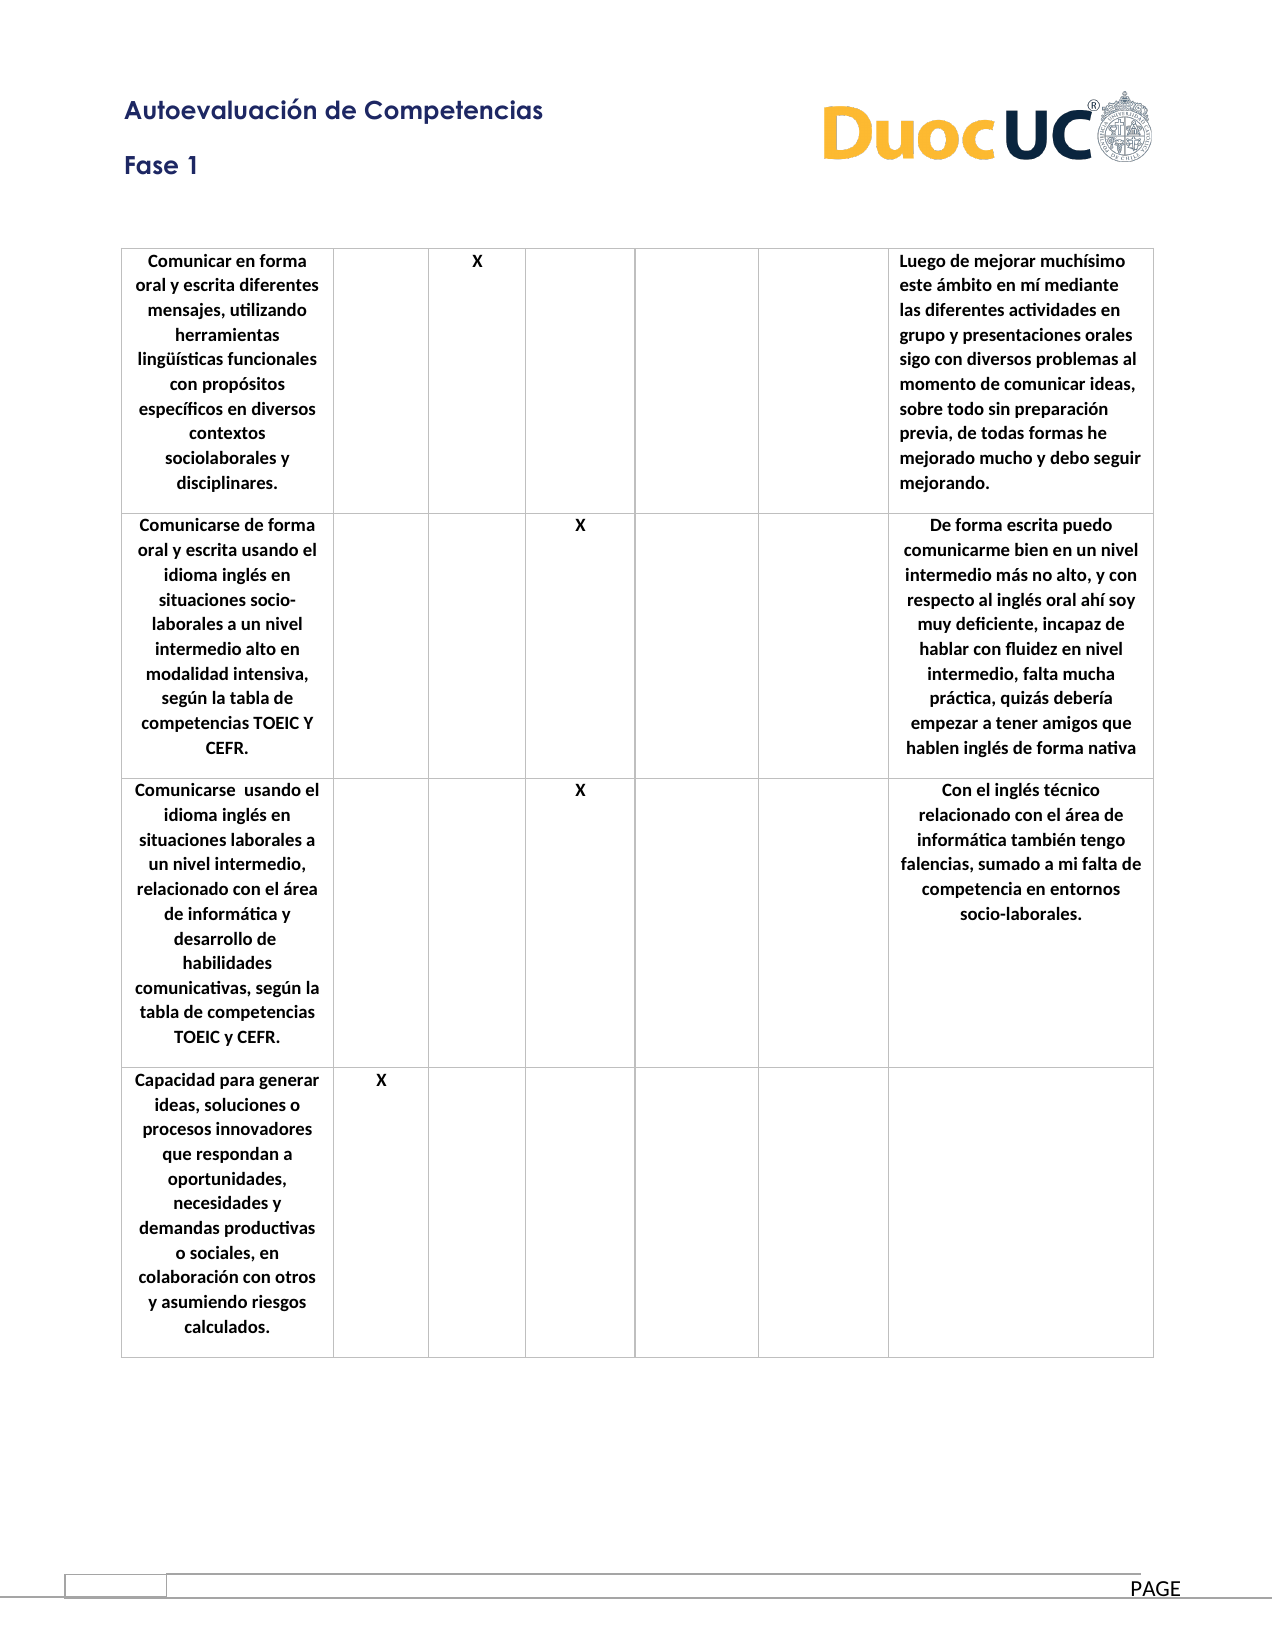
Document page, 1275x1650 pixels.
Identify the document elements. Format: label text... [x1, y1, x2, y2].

table_cell Luego de mejorar muchísimo este ámbito en mí mediante las diferentes actividades en grupo y presentaciones orales sigo con diversos problemas al momento de comunicar ideas, sobre todo sin preparación previa, de todas formas he mejorado mucho y debo seguir mejorando. [889, 249, 1153, 513]
table_cell Capacidad para generar ideas, soluciones o procesos innovadores que respondan a oportunidades, necesidades y demandas productivas o sociales, en colaboración con otros y asumiendo riesgos calculados. [122, 1068, 333, 1357]
table_cell Comunicar en forma oral y escrita diferentes mensajes, utilizando herramientas lingüísticas funcionales con propósitos específicos en diversos contextos sociolaborales y disciplinares. [122, 249, 333, 513]
table_cell [636, 514, 758, 777]
table_cell De forma escrita puedo comunicarme bien en un nivel intermedio más no alto, y con respecto al inglés oral ahí soy muy deficiente, incapaz de hablar con fluidez en nivel intermedio, falta mucha práctica, quizás debería empezar a tener amigos que hablen inglés de forma nativa [889, 514, 1153, 777]
table_cell [334, 779, 428, 1067]
table_cell [759, 779, 888, 1067]
table_cell [636, 779, 758, 1067]
table_cell [334, 249, 428, 513]
table_cell [526, 249, 634, 513]
table_cell [334, 514, 428, 777]
table_cell [636, 1068, 758, 1357]
table_cell Comunicarse usando el idioma inglés en situaciones laborales a un nivel intermedio, relacionado con el área de informática y desarrollo de habilidades comunicativas, según la tabla de competencias TOEIC y CEFR. [122, 779, 333, 1067]
table_cell X [334, 1068, 428, 1357]
table_cell [526, 1068, 634, 1357]
table_cell [429, 1068, 525, 1357]
picture [824, 91, 1152, 162]
table_cell [889, 1068, 1153, 1357]
table_cell [759, 514, 888, 777]
table_cell Comunicarse de forma oral y escrita usando el idioma inglés en situaciones socio-laborales a un nivel intermedio alto en modalidad intensiva, según la tabla de competencias TOEIC Y CEFR. [122, 514, 333, 777]
table_cell Con el inglés técnico relacionado con el área de informática también tengo falencias, sumado a mi falta de competencia en entornos socio-laborales. [889, 779, 1153, 1067]
table_cell [429, 779, 525, 1067]
table_cell X [429, 249, 525, 513]
table_cell [759, 249, 888, 513]
table_cell [429, 514, 525, 777]
table_cell [759, 1068, 888, 1357]
table_cell [636, 249, 758, 513]
table_cell X [526, 514, 634, 777]
table_cell X [526, 779, 634, 1067]
